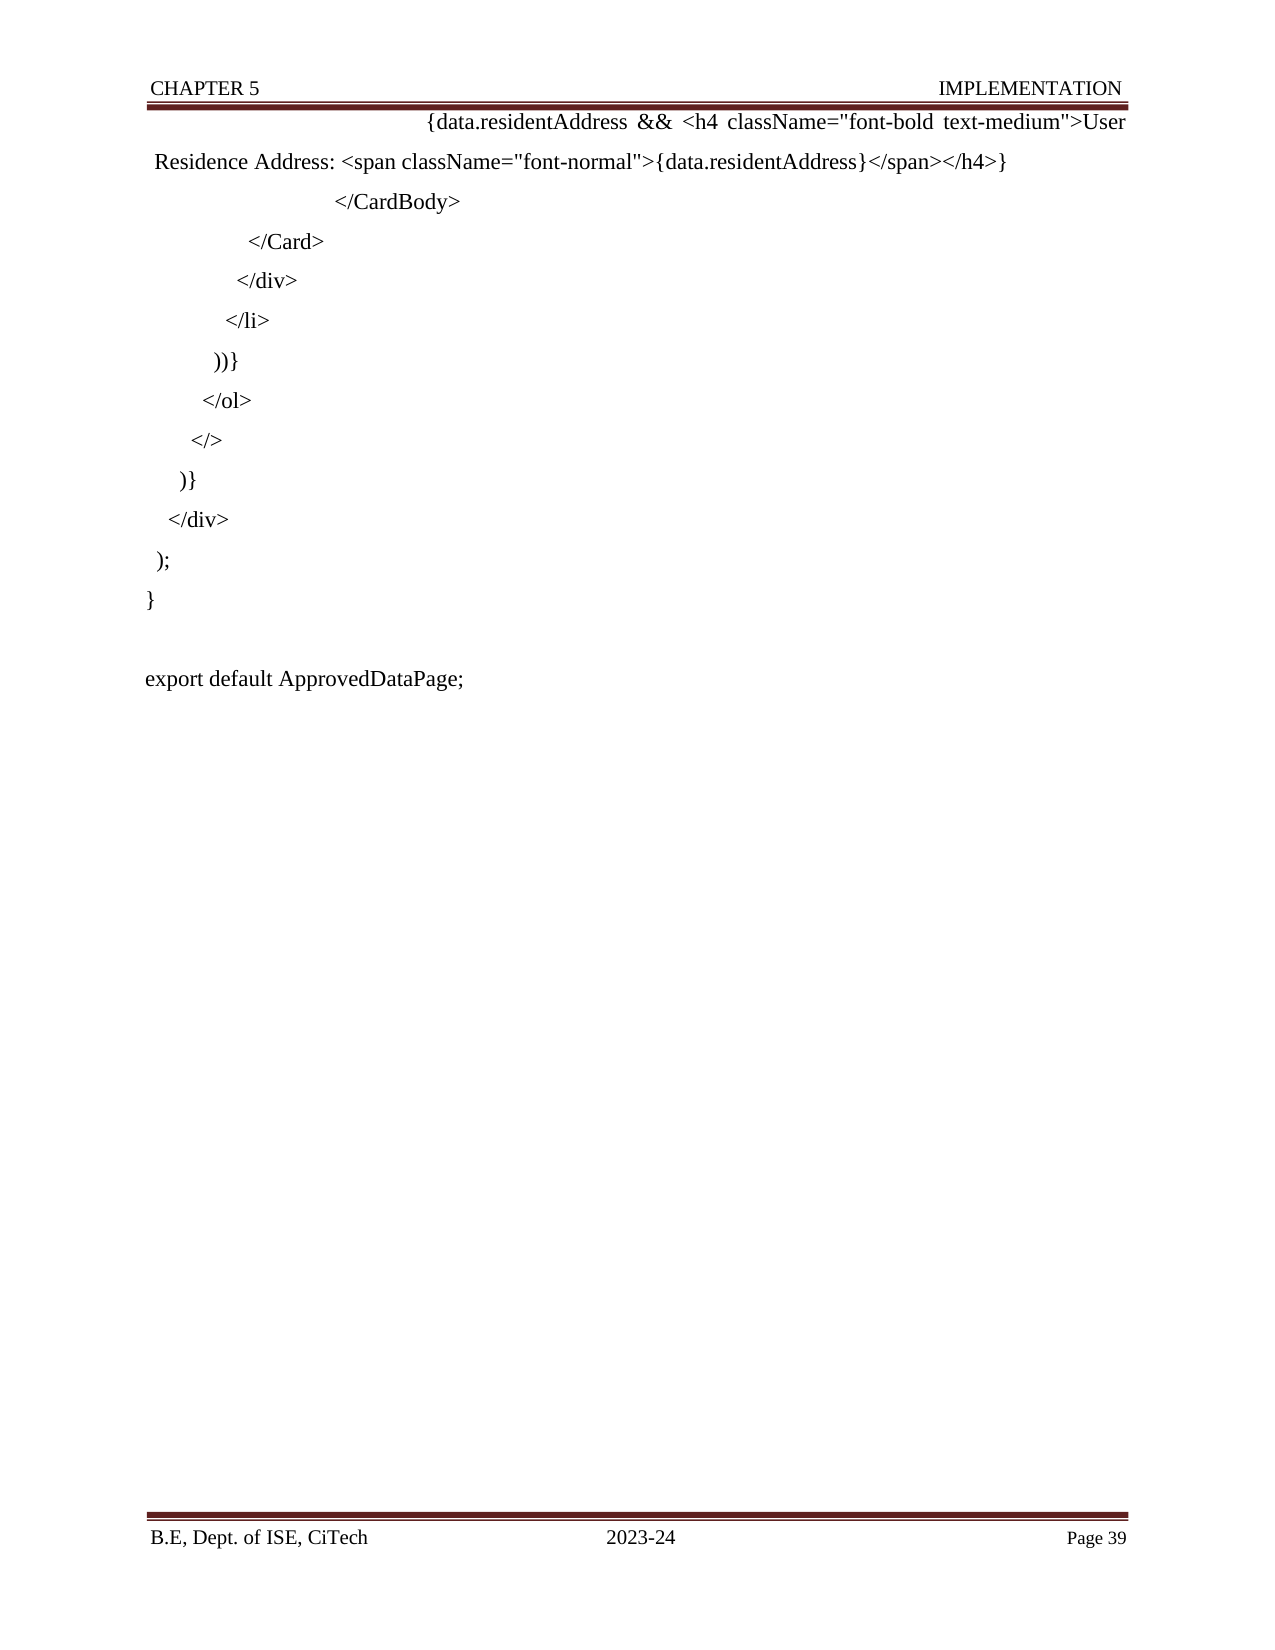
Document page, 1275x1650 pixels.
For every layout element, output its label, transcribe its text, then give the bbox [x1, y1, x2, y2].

text </> [79, 427, 1198, 453]
text )} [79, 466, 1198, 493]
text {data.residentAddress && <h4 className="font-bold text-medium">User Residence Address: <span className="font-normal">{data.residentAddress}</span></h4>} [154, 108, 1129, 174]
text </div> [79, 506, 1198, 533]
text </CardBody> [154, 188, 1129, 214]
text </Card> [79, 228, 1198, 254]
text export default ApprovedDataPage; [79, 665, 1198, 692]
text </li> [79, 307, 1198, 334]
text ); [79, 546, 1198, 572]
text } [79, 586, 1198, 612]
text </ol> [79, 387, 1198, 413]
text </div> [79, 267, 1198, 294]
text ))} [79, 347, 1198, 373]
